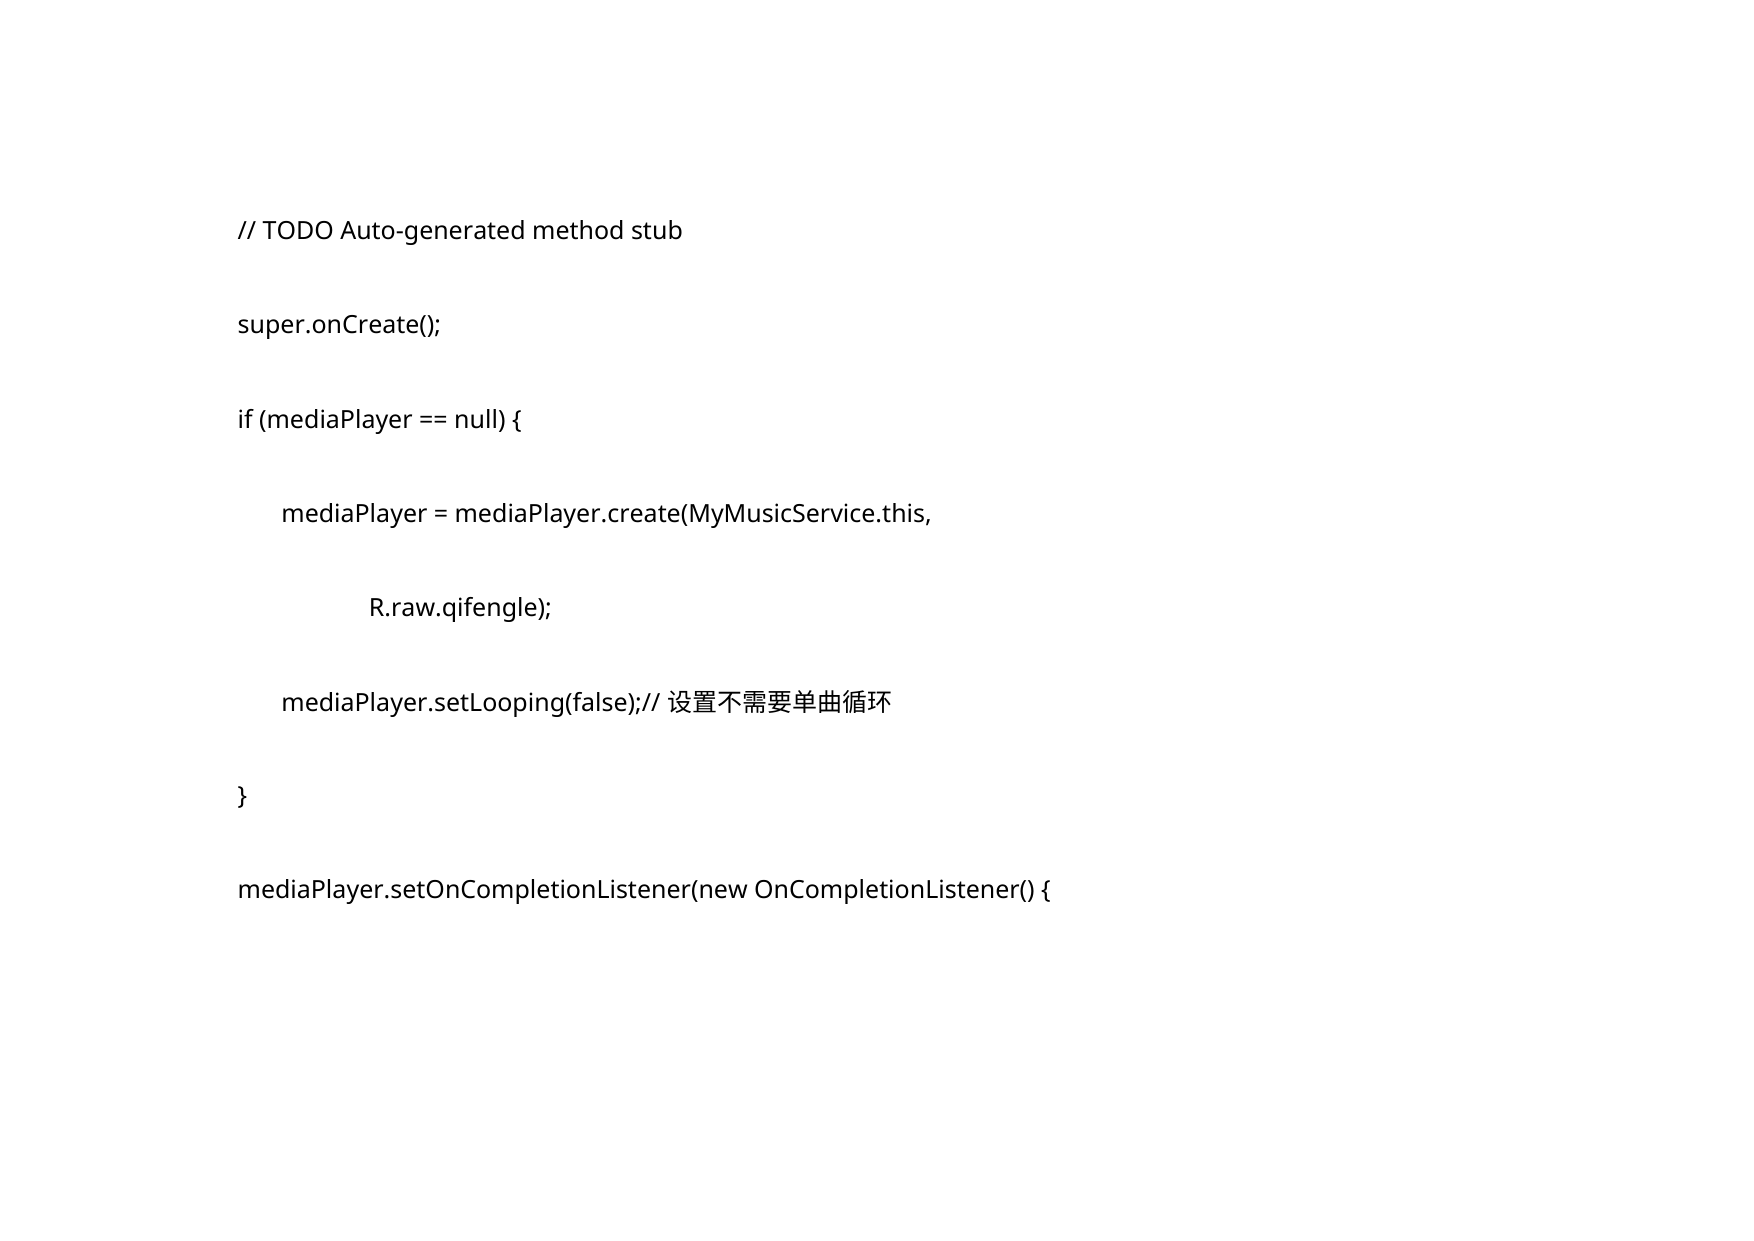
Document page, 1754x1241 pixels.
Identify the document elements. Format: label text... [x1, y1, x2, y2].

text } [150, 763, 1604, 828]
text R.raw.qifengle); [150, 574, 1604, 639]
text super.onCreate(); [150, 292, 1604, 357]
text mediaPlayer.setLooping(false);// 设置不需要单曲循环 [150, 668, 1604, 733]
text mediaPlayer = mediaPlayer.create(MyMusicService.this, [150, 480, 1604, 545]
text // TODO Auto-generated method stub [150, 198, 1604, 263]
text if (mediaPlayer == null) { [150, 386, 1604, 451]
text mediaPlayer.setOnCompletionListener(new OnCompletionListener() { [150, 857, 1604, 922]
